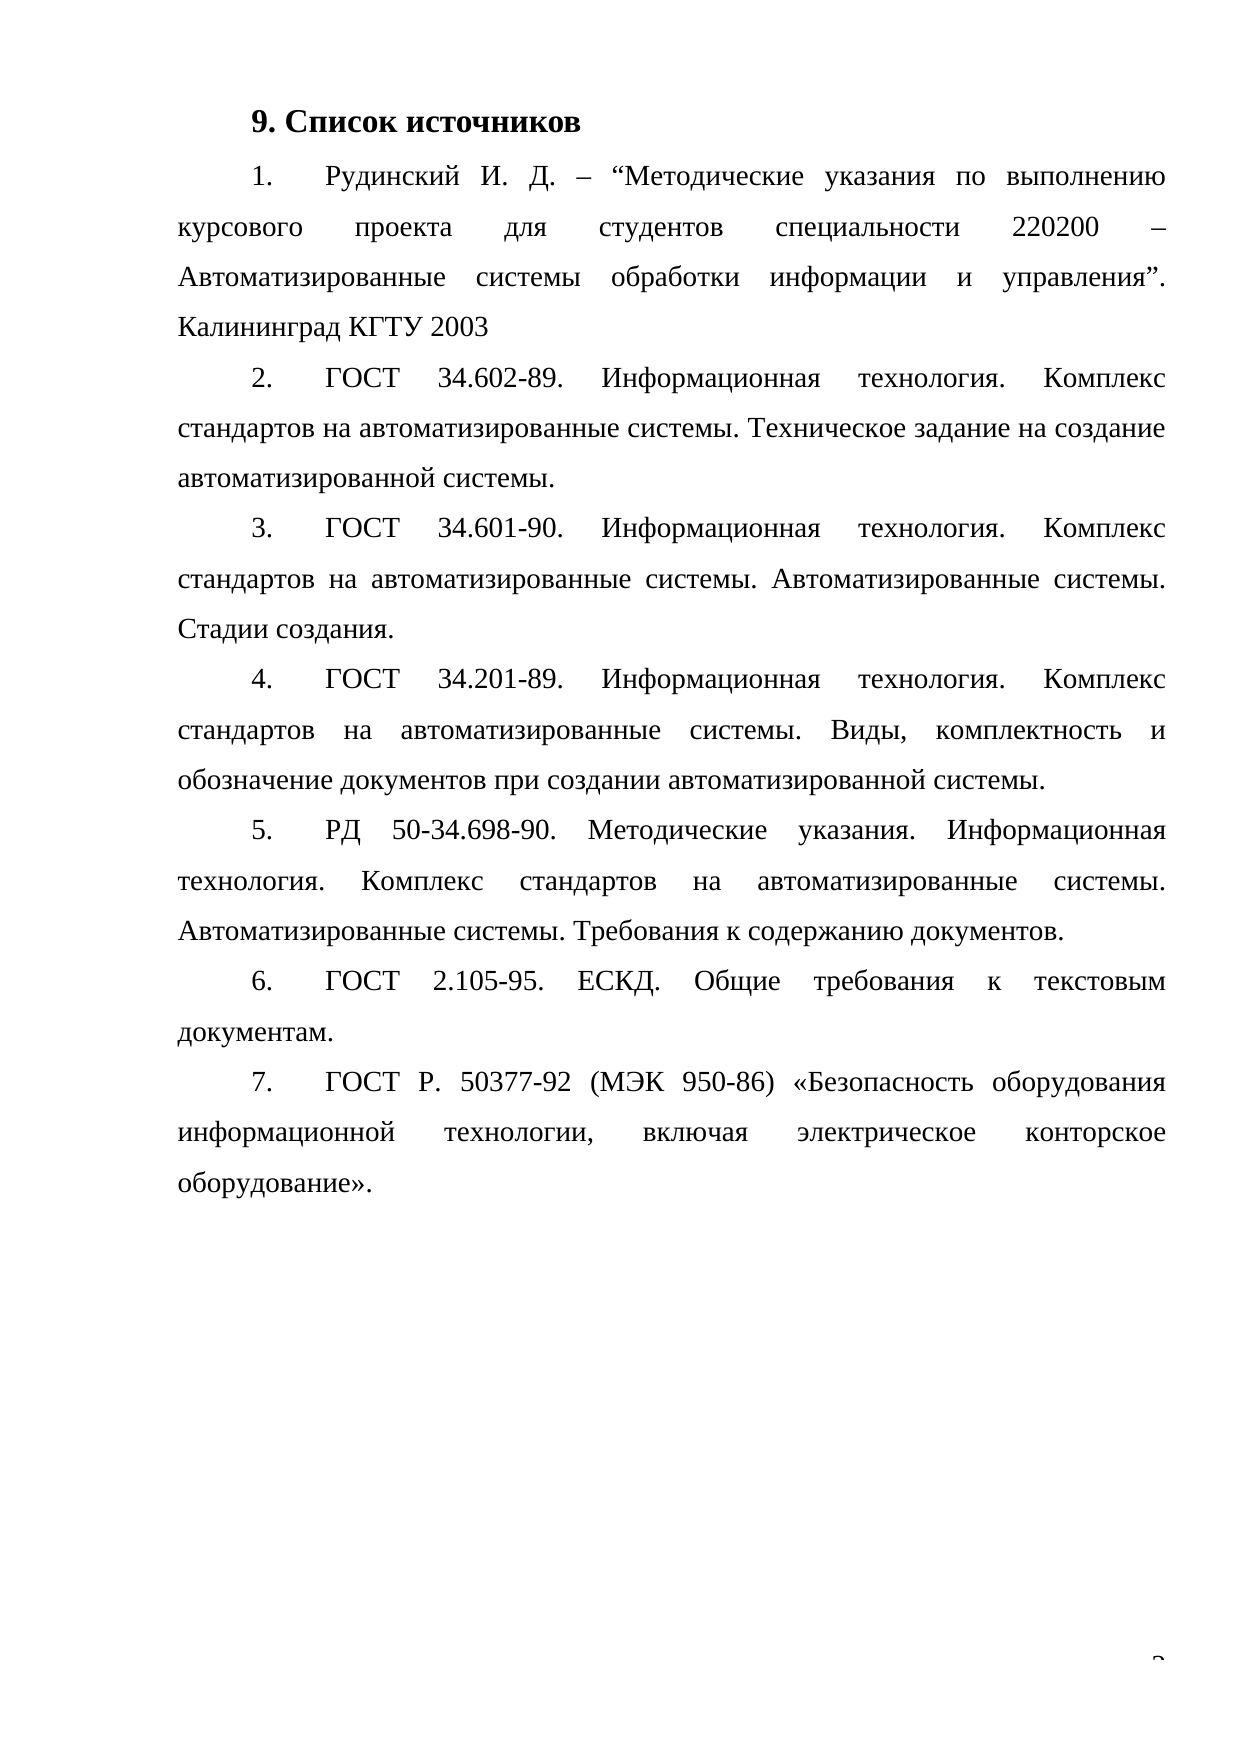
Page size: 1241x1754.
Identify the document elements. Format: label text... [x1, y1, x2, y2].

list ГОСТ 34.201-89. Информационная технология. Комплекс стандартов на автоматизированные системы. Виды, комплектность и обозначение документов при создании автоматизированной системы. [177, 662, 1167, 796]
list ГОСТ 34.601-90. Информационная технология. Комплекс стандартов на автоматизированные системы. Автоматизированные системы. Стадии создания. [177, 511, 1167, 645]
list РД 50-34.698-90. Методические указания. Информационная технология. Комплекс стандартов на автоматизированные системы. Автоматизированные системы. Требования к содержанию документов. [177, 812, 1167, 947]
list Рудинский И. Д. – “Методические указания по выполнению курсового проекта для студентов специальности 220200 – Автоматизированные системы обработки информации и управления”. Калининград КГТУ 2003 [177, 158, 1167, 343]
list ГОСТ 2.105-95. ЕСКД. Общие требования к текстовым документам. [177, 963, 1167, 1047]
list ГОСТ 34.602-89. Информационная технология. Комплекс стандартов на автоматизированные системы. Техническое задание на создание автоматизированной системы. [177, 360, 1167, 494]
subtitle 9. Список источников [177, 101, 1167, 139]
list ГОСТ Р. 50377-92 (МЭК 950-86) «Безопасность оборудования информационной технологии, включая электрическое конторское оборудование». [177, 1064, 1167, 1198]
